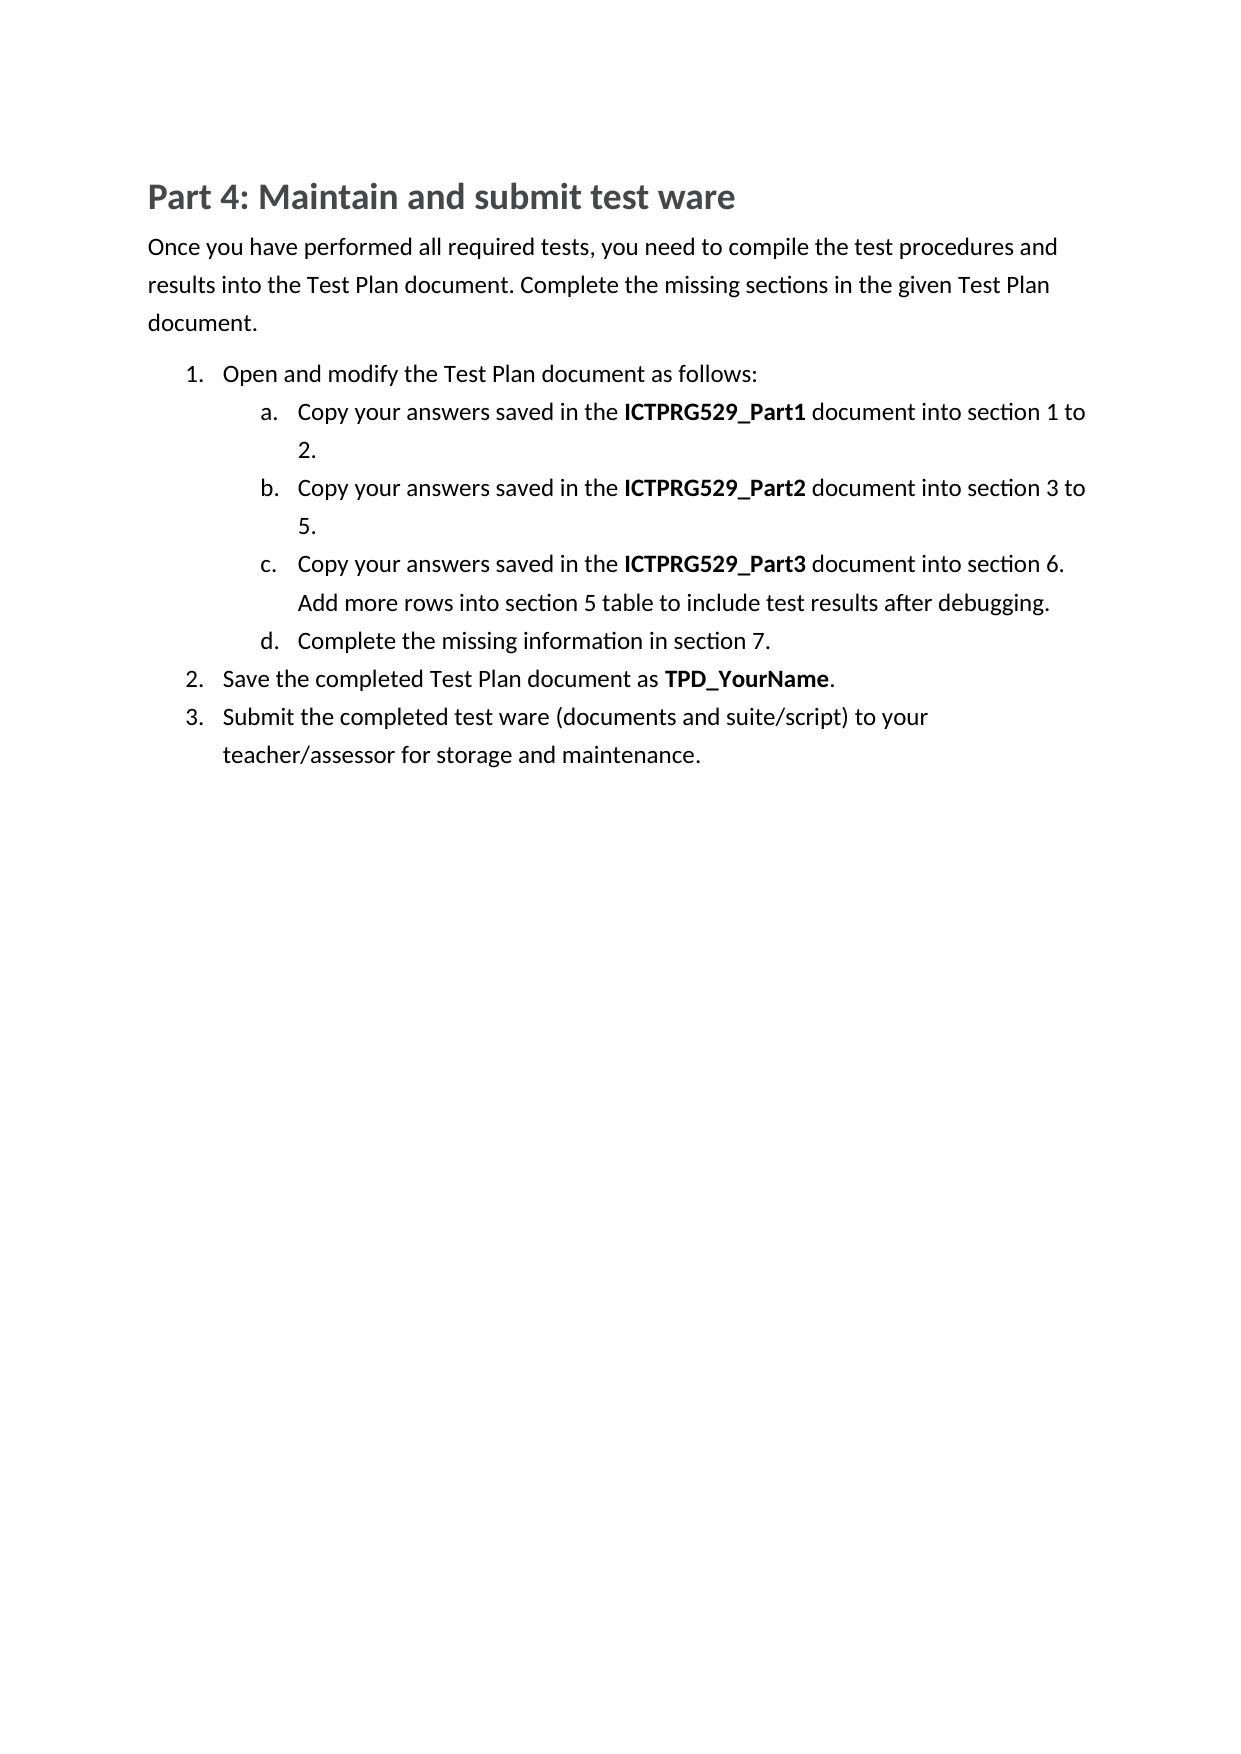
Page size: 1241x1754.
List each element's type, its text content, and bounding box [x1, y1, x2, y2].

list Save the completed Test Plan document as TPD_YourName. [185, 663, 1092, 693]
list Copy your answers saved in the ICTPRG529_Part1 document into section 1 to 2. [260, 396, 1092, 465]
list Complete the missing information in section 7. [260, 625, 1092, 655]
text Once you have performed all required tests, you need to compile the test procedures and results into the Test Plan document. Complete the missing sections in the given Test Plan document. [148, 231, 1092, 338]
list Copy your answers saved in the ICTPRG529_Part2 document into section 3 to 5. [260, 472, 1092, 541]
list Open and modify the Test Plan document as follows: [185, 358, 1092, 388]
list Submit the completed test ware (documents and suite/script) to your teacher/assessor for storage and maintenance. [185, 701, 1092, 770]
subtitle Part 4: Maintain and submit test ware [148, 173, 1092, 218]
list Copy your answers saved in the ICTPRG529_Part3 document into section 6. Add more rows into section 5 table to include test results after debugging. [260, 548, 1092, 617]
